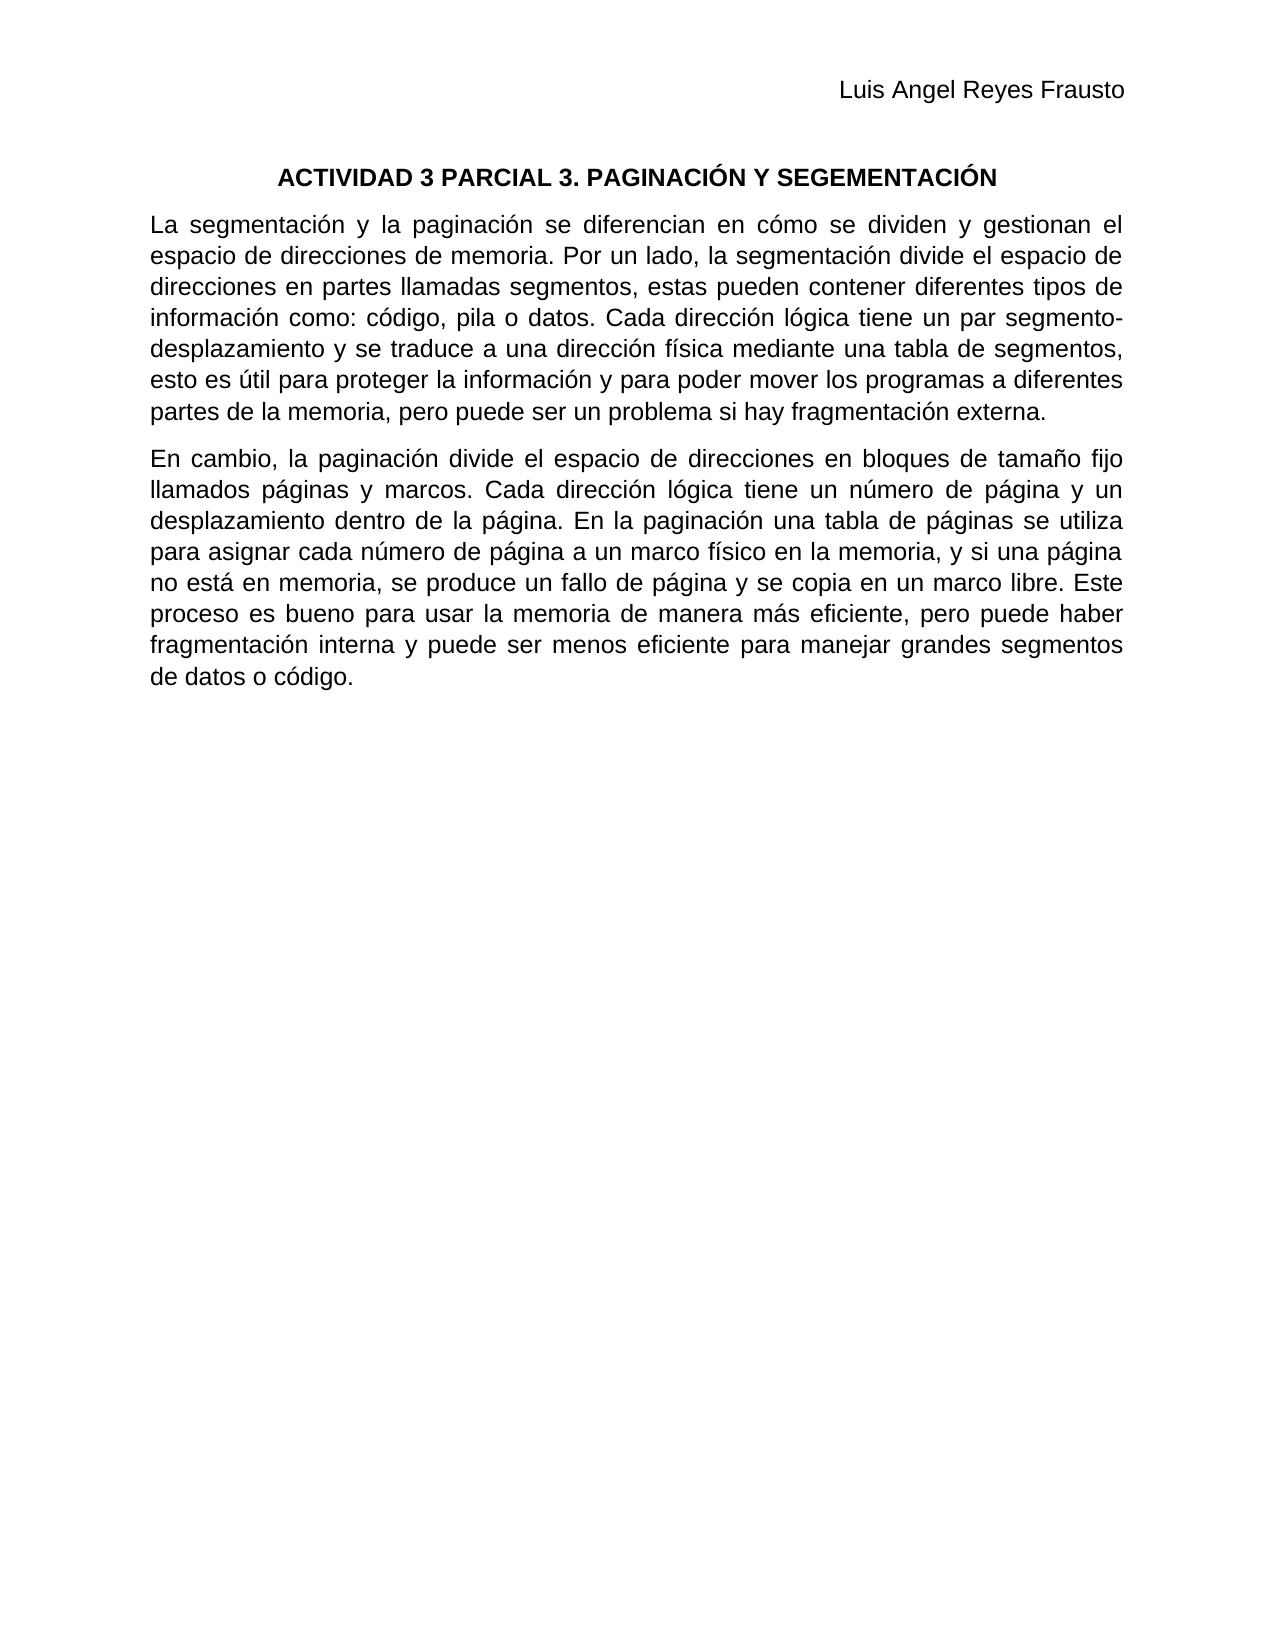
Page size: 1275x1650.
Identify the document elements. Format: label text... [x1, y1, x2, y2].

text En cambio, la paginación divide el espacio de direcciones en bloques de tamaño fijo llamados páginas y marcos. Cada dirección lógica tiene un número de página y un desplazamiento dentro de la página. En la paginación una tabla de páginas se utiliza para asignar cada número de página a un marco físico en la memoria, y si una página no está en memoria, se produce un fallo de página y se copia en un marco libre. Este proceso es bueno para usar la memoria de manera más eficiente, pero puede haber fragmentación interna y puede ser menos eficiente para manejar grandes segmentos de datos o código. [150, 444, 1125, 690]
text ACTIVIDAD 3 PARCIAL 3. PAGINACIÓN Y SEGEMENTACIÓN [150, 162, 1125, 191]
text La segmentación y la paginación se diferencian en cómo se dividen y gestionan el espacio de direcciones de memoria. Por un lado, la segmentación divide el espacio de direcciones en partes llamadas segmentos, estas pueden contener diferentes tipos de información como: código, pila o datos. Cada dirección lógica tiene un par segmento-desplazamiento y se traduce a una dirección física mediante una tabla de segmentos, esto es útil para proteger la información y para poder mover los programas a diferentes partes de la memoria, pero puede ser un problema si hay fragmentación externa. [150, 210, 1125, 425]
